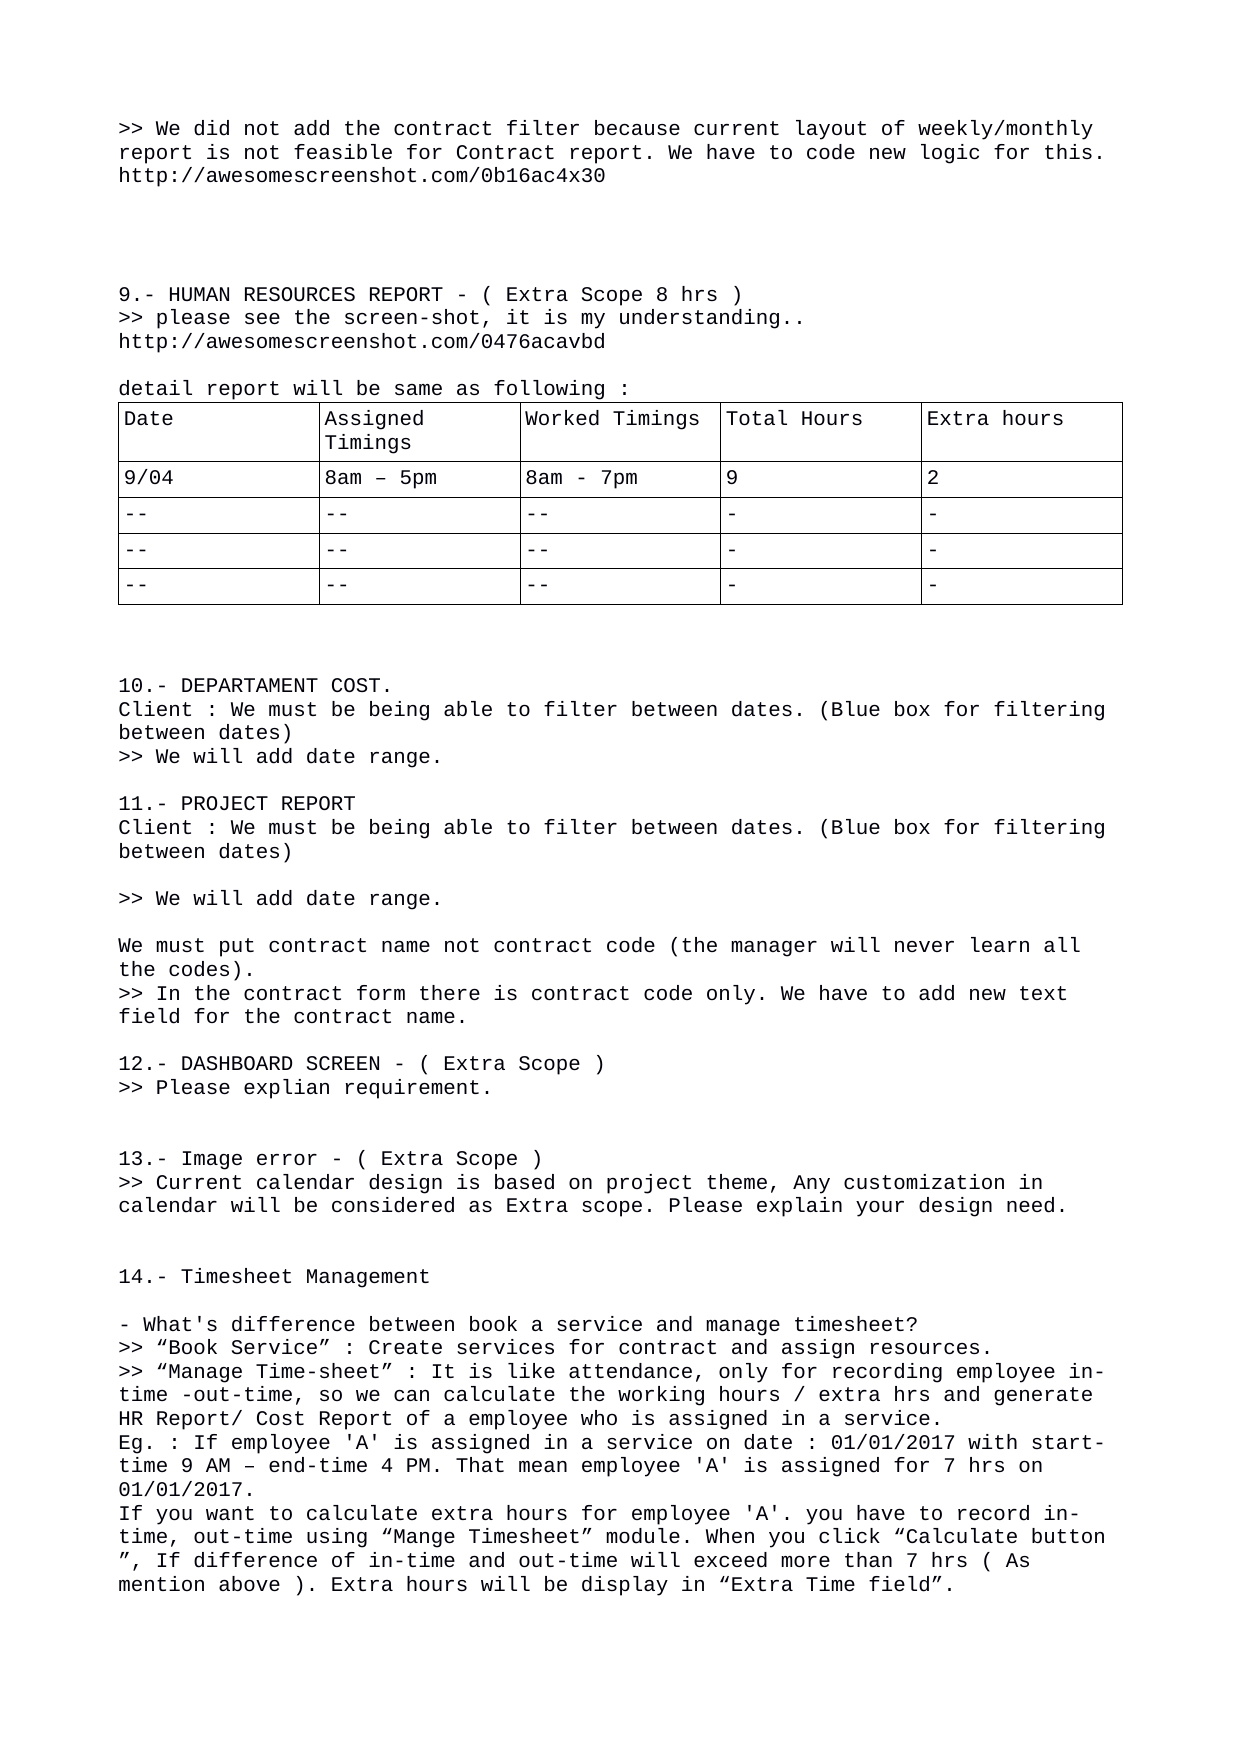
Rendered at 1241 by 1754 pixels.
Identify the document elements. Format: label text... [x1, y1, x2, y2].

text 9.- HUMAN RESOURCES REPORT - ( Extra Scope 8 hrs ) [118, 284, 1122, 307]
text >> Current calendar design is based on project theme, Any customization in calendar will be considered as Extra scope. Please explain your design need. [118, 1172, 1122, 1219]
text http://awesomescreenshot.com/0b16ac4x30 [118, 165, 1122, 189]
table_cell - [922, 569, 1122, 604]
table_cell 2 [922, 462, 1122, 497]
text - What's difference between book a service and manage timesheet? [118, 1313, 1122, 1337]
table_cell - [922, 498, 1122, 532]
table_cell -- [320, 498, 520, 532]
text We must put contract name not contract code (the manager will never learn all the codes). [118, 935, 1122, 982]
text Client : We must be being able to filter between dates. (Blue box for filtering between dates) [118, 699, 1122, 746]
table_cell -- [521, 498, 720, 532]
table_cell -- [521, 569, 720, 604]
table_cell -- [119, 569, 319, 604]
text >> We did not add the contract filter because current layout of weekly/monthly report is not feasible for Contract report. We have to code new logic for this. [118, 118, 1122, 165]
text >> In the contract form there is contract code only. We have to add new text field for the contract name. [118, 982, 1122, 1030]
table_cell -- [119, 534, 319, 568]
text 13.- Image error - ( Extra Scope ) [118, 1148, 1122, 1172]
table_cell 8am - 7pm [521, 462, 720, 497]
table_header Date [119, 403, 319, 461]
table_cell -- [320, 569, 520, 604]
text >> “Manage Time-sheet” : It is like attendance, only for recording employee in-time -out-time, so we can calculate the working hours / extra hrs and generate HR Report/ Cost Report of a employee who is assigned in a service. [118, 1361, 1122, 1432]
text Eg. : If employee 'A' is assigned in a service on date : 01/01/2017 with start-time 9 AM – end-time 4 PM. That mean employee 'A' is assigned for 7 hrs on 01/01/2017. [118, 1432, 1122, 1503]
table_cell 8am – 5pm [320, 462, 520, 497]
text >> “Book Service” : Create services for contract and assign resources. [118, 1337, 1122, 1361]
text 11.- PROJECT REPORT [118, 793, 1122, 817]
text 14.- Timesheet Management [118, 1266, 1122, 1290]
table_header Worked Timings [521, 403, 720, 461]
table_header Extra hours [922, 403, 1122, 461]
table_cell - [721, 569, 921, 604]
text >> Please explian requirement. [118, 1077, 1122, 1101]
text If you want to calculate extra hours for employee 'A'. you have to record in-time, out-time using “Mange Timesheet” module. When you click “Calculate button ”, If difference of in-time and out-time will exceed more than 7 hrs ( As mention above ). Extra hours will be display in “Extra Time field”. [118, 1503, 1122, 1597]
table_cell - [721, 498, 921, 532]
text >> please see the screen-shot, it is my understanding.. [118, 307, 1122, 331]
table_header Total Hours [721, 403, 921, 461]
table_cell -- [521, 534, 720, 568]
text 12.- DASHBOARD SCREEN - ( Extra Scope ) [118, 1053, 1122, 1077]
text detail report will be same as following : [118, 378, 1122, 402]
table_cell - [721, 534, 921, 568]
table_cell -- [119, 498, 319, 532]
text Client : We must be being able to filter between dates. (Blue box for filtering between dates) [118, 817, 1122, 864]
table_cell 9/04 [119, 462, 319, 497]
table_header Assigned Timings [320, 403, 520, 461]
table_cell 9 [721, 462, 921, 497]
text http://awesomescreenshot.com/0476acavbd [118, 331, 1122, 354]
table_cell - [922, 534, 1122, 568]
text >> We will add date range. [118, 888, 1122, 912]
table_cell -- [320, 534, 520, 568]
text 10.- DEPARTAMENT COST. [118, 675, 1122, 699]
text >> We will add date range. [118, 746, 1122, 770]
